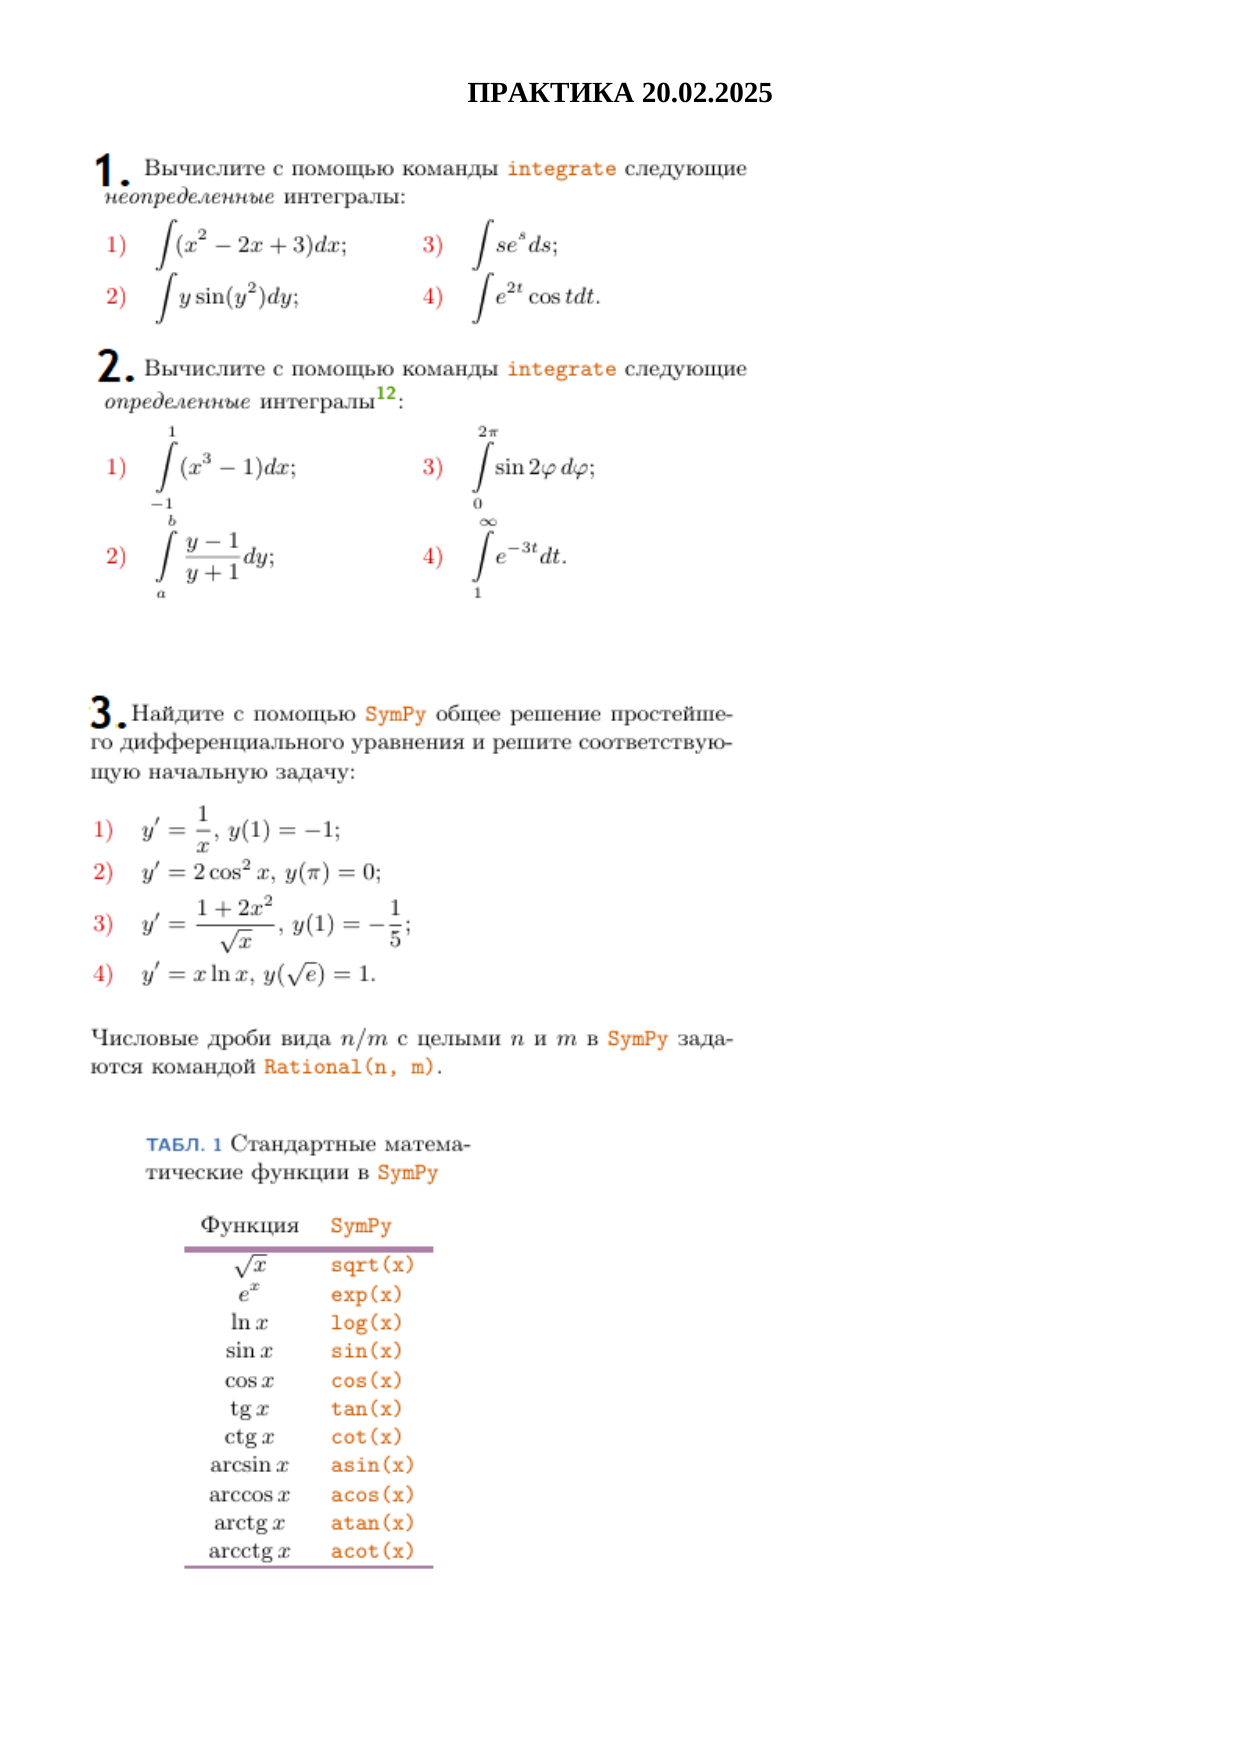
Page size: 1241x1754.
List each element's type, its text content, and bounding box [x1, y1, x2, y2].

picture [75, 1109, 479, 1605]
picture [75, 685, 760, 1091]
text ПРАКТИКА 20.02.2025 [75, 75, 1165, 108]
picture [75, 127, 799, 667]
